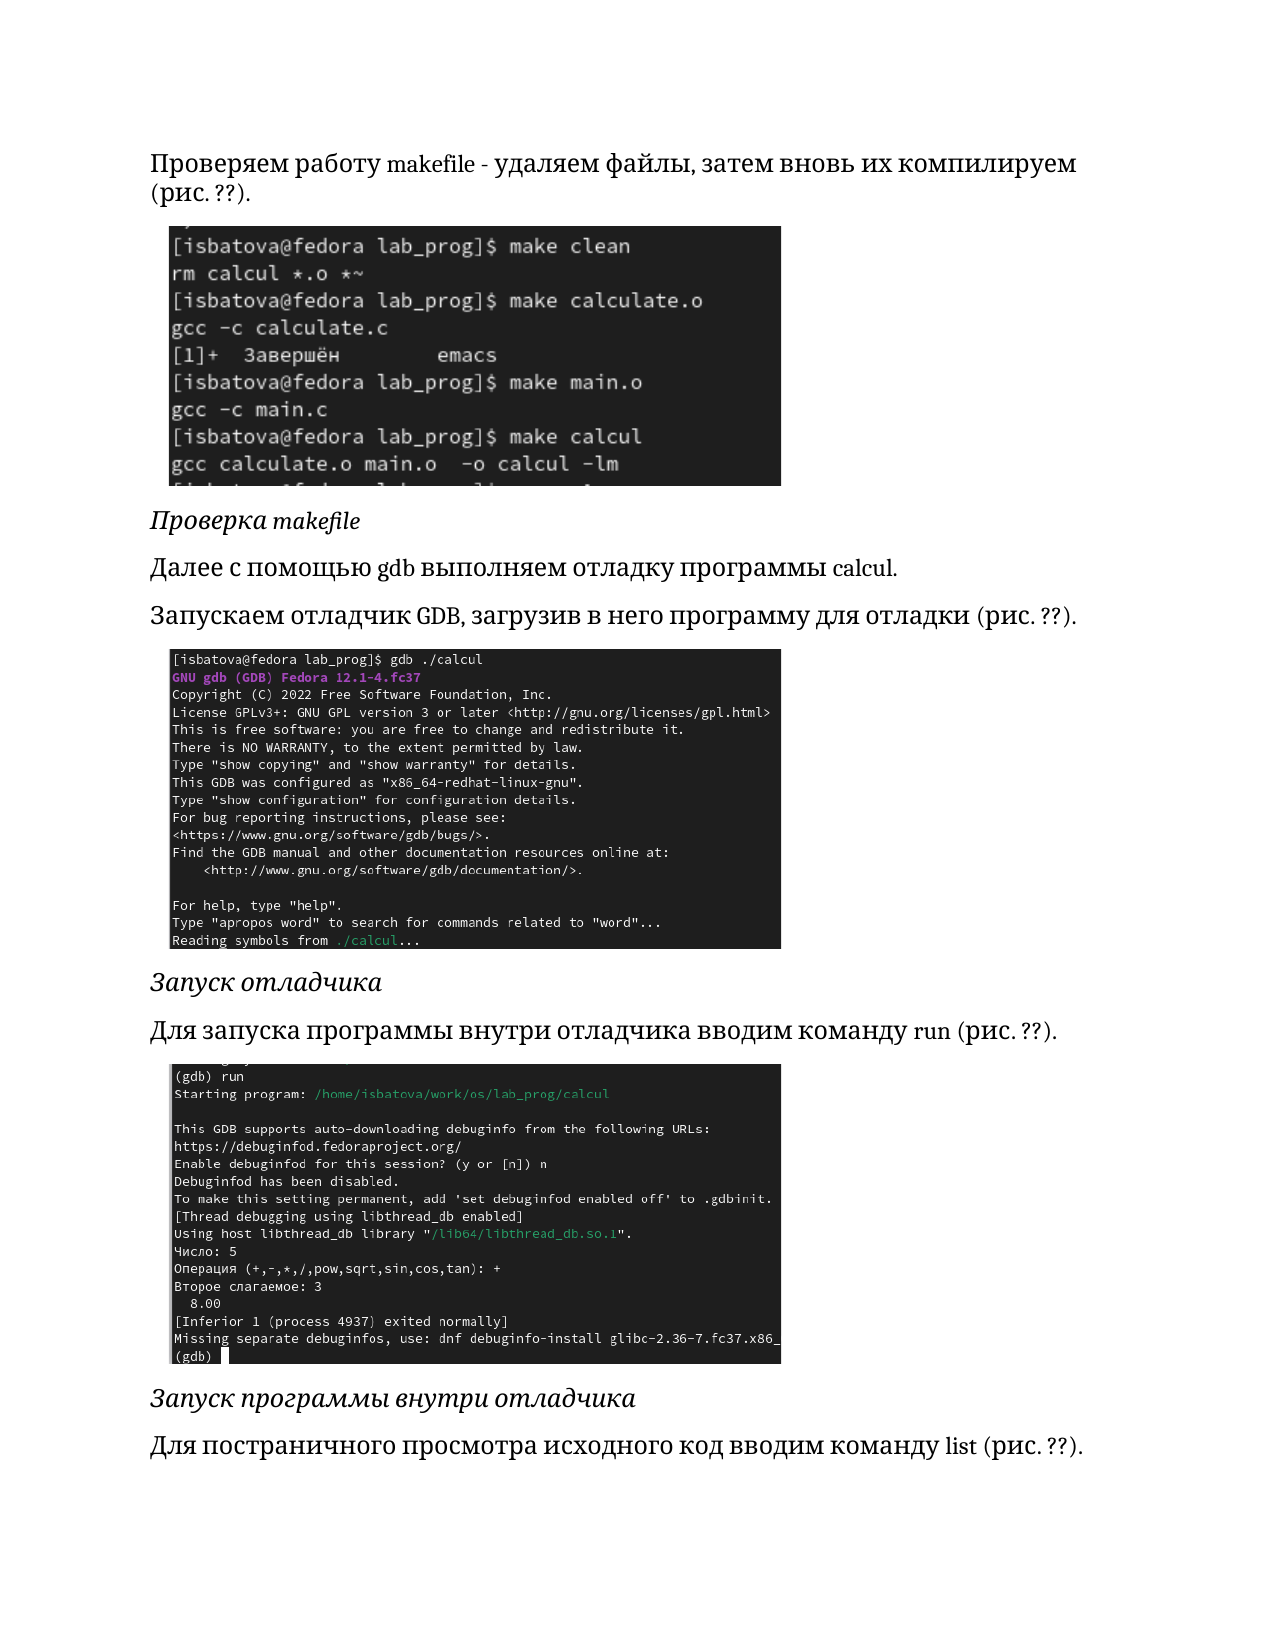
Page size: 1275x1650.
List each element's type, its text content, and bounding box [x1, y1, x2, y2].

text Запуск отладчика [150, 969, 1125, 998]
text Запуск программы внутри отладчика [150, 1385, 1125, 1413]
text Запускаем отладчик GDB, загрузив в него программу для отладки (рис. ??). [150, 602, 1125, 630]
text Проверка makefile [150, 507, 1125, 535]
text Проверяем работу makefile - удаляем файлы, затем вновь их компилируем (рис. ??). [150, 150, 1125, 207]
text Для постраничного просмотра исходного код вводим команду list (рис. ??). [150, 1432, 1125, 1461]
text Для запуска программы внутри отладчика вводим команду run (рис. ??). [150, 1017, 1125, 1046]
picture [168, 649, 782, 949]
text Далее с помощью gdb выполняем отладку программы calcul. [150, 554, 1125, 583]
picture [168, 226, 782, 486]
picture [168, 1064, 782, 1364]
